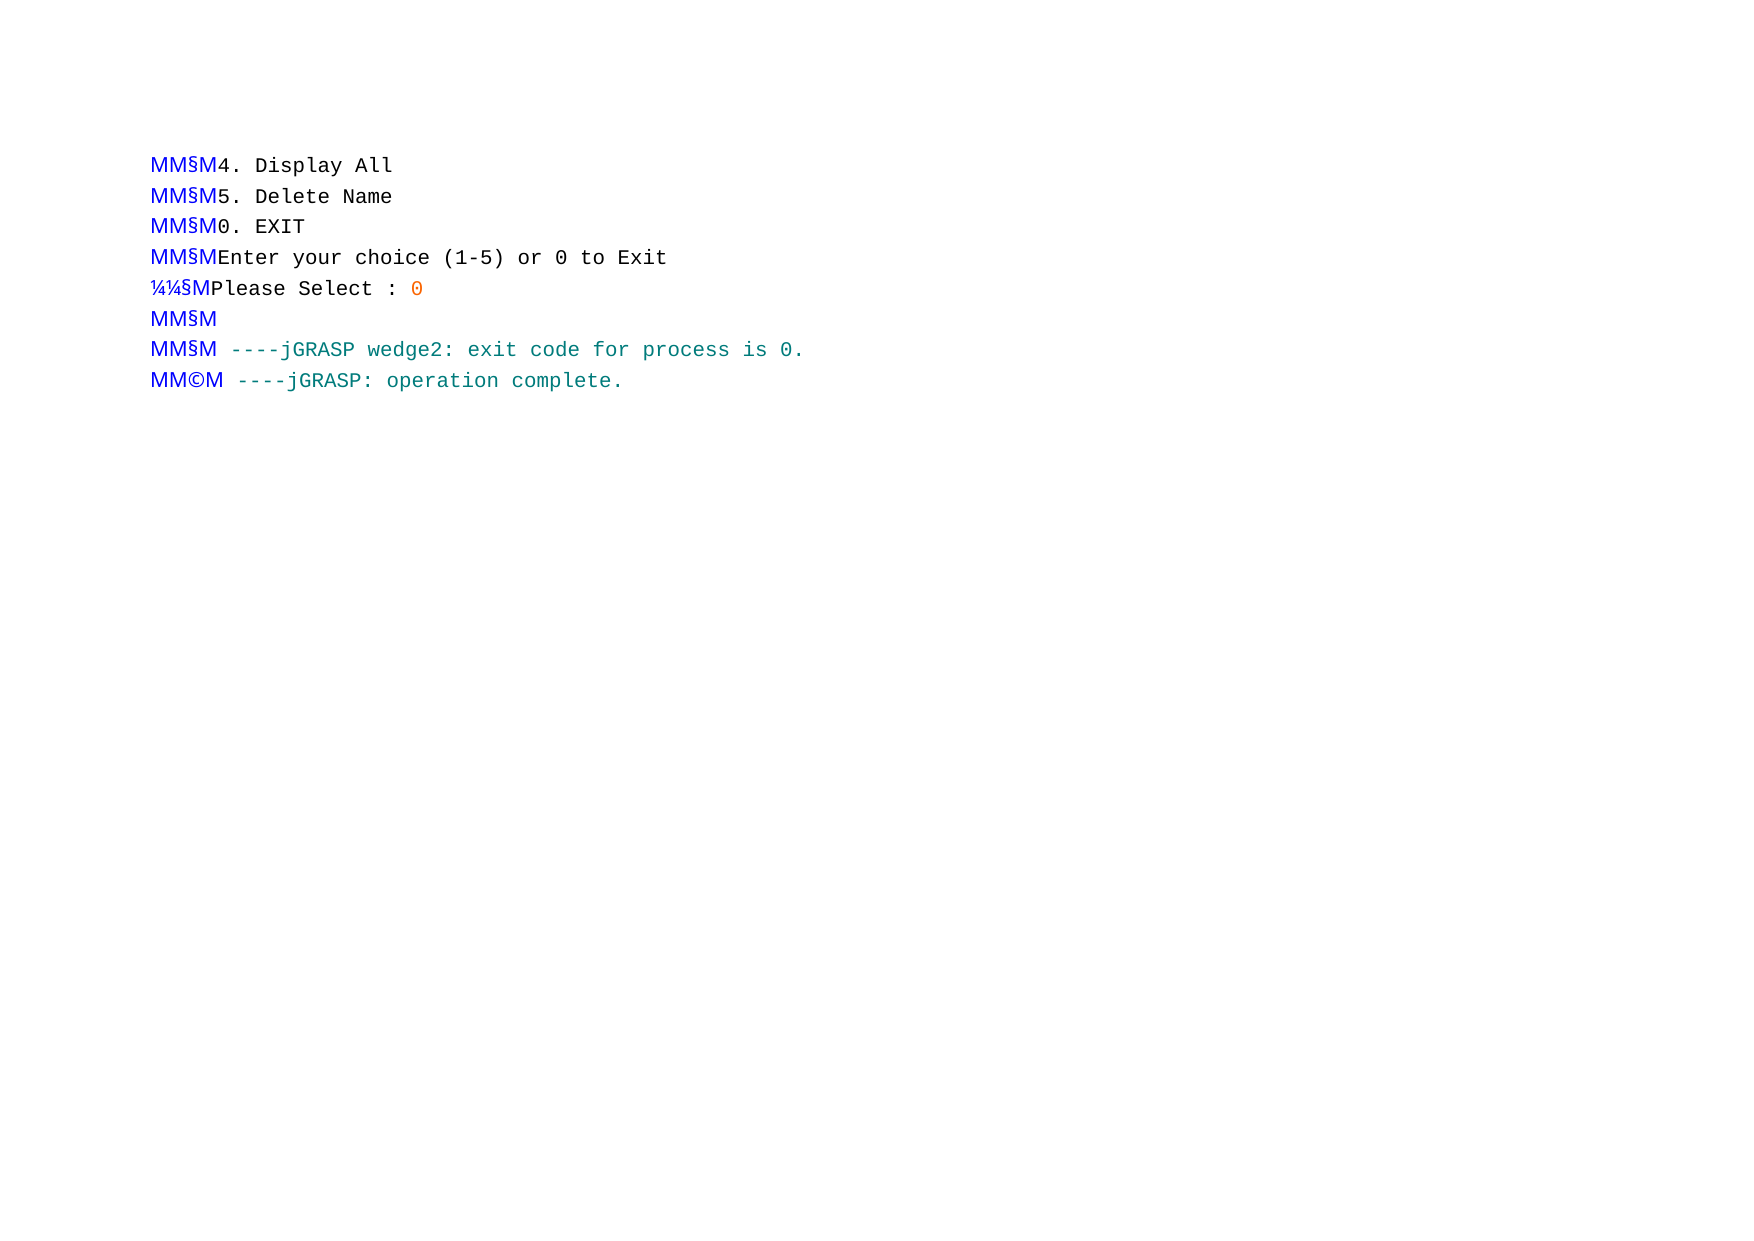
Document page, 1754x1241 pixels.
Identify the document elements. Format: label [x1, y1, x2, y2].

text [150, 150, 1604, 393]
